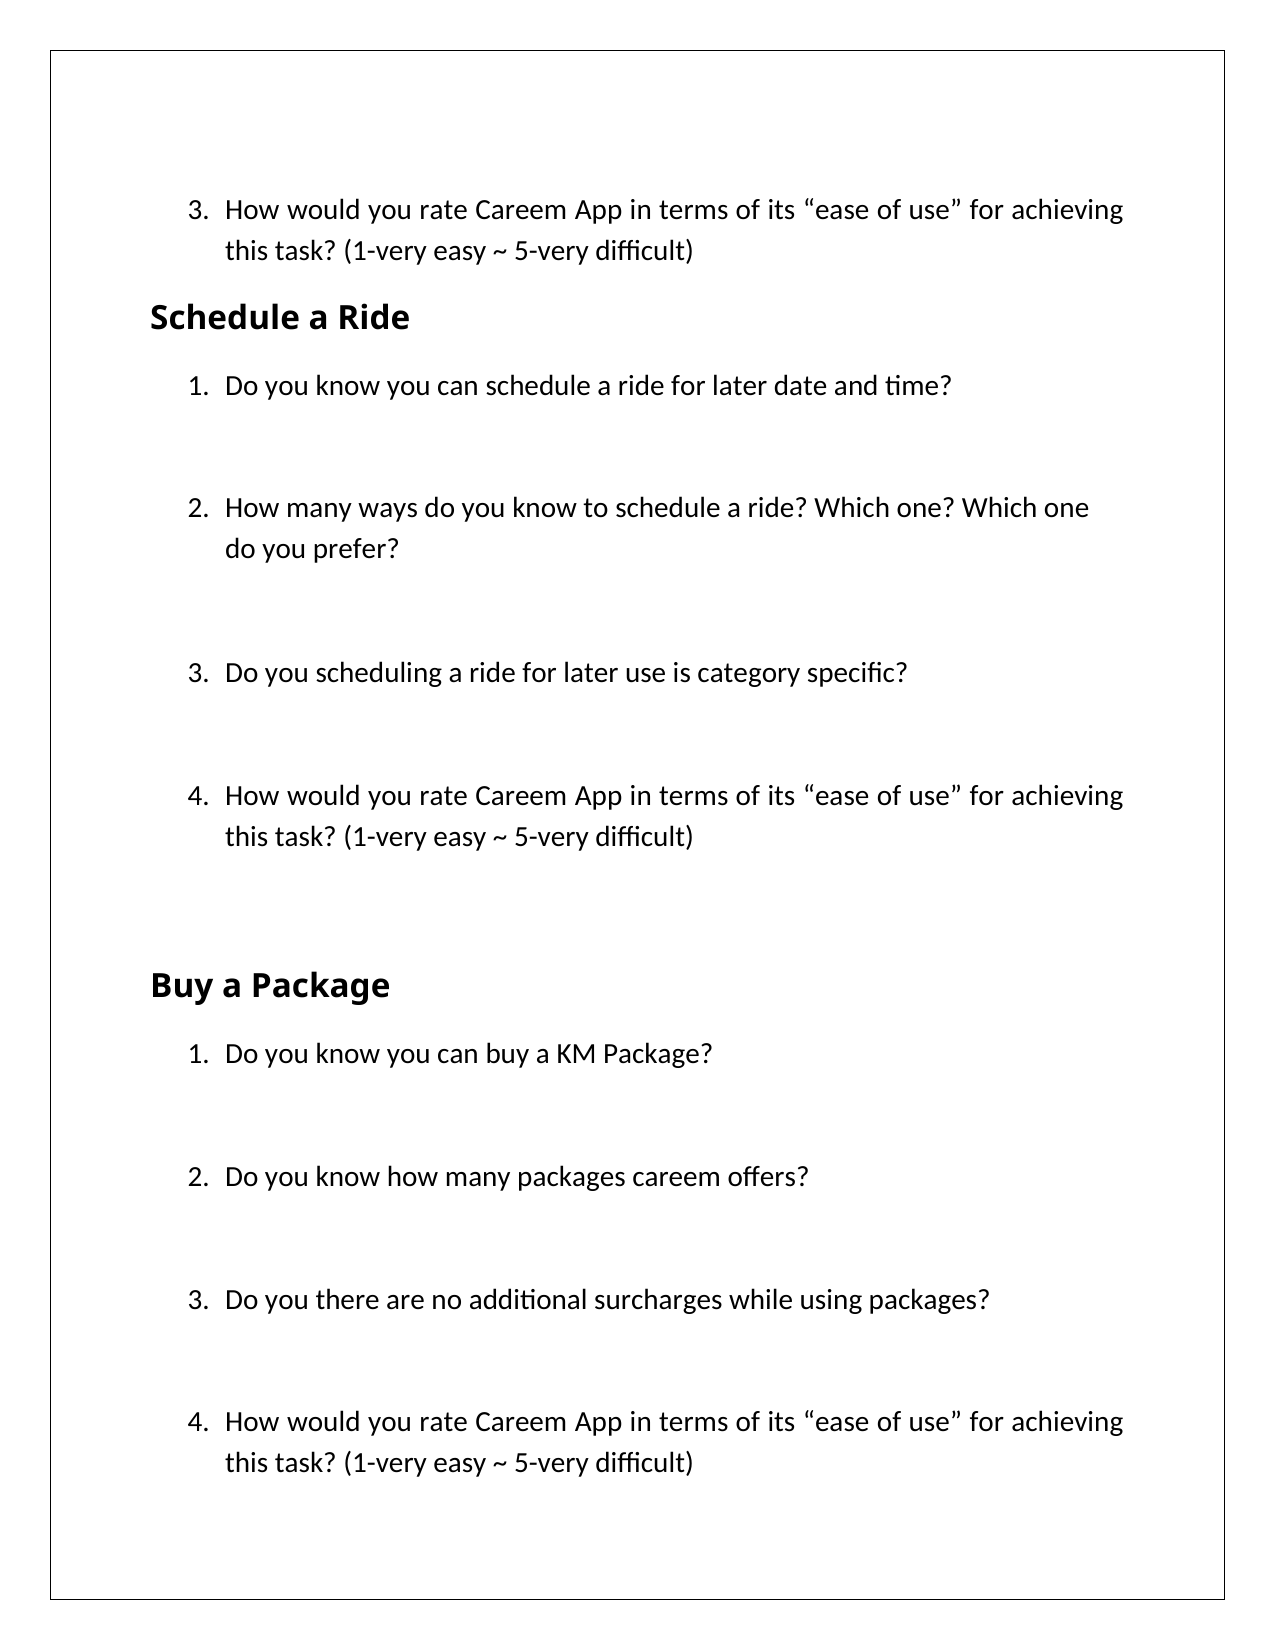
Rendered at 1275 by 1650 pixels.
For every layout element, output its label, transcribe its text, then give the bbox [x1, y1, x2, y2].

list Do you there are no additional surcharges while using packages? [187, 1281, 1125, 1316]
list Do you scheduling a ride for later use is category specific? [187, 654, 1125, 689]
list How would you rate Careem App in terms of its “ease of use” for achieving this task? (1-very easy ~ 5-very difficult) [187, 777, 1125, 854]
text Schedule a Ride [150, 294, 1125, 339]
list Do you know you can buy a KM Package? [187, 1035, 1125, 1071]
text Buy a Package [150, 962, 1125, 1007]
list Do you know you can schedule a ride for later date and time? [187, 367, 1125, 402]
list Do you know how many packages careem offers? [187, 1158, 1125, 1193]
list How would you rate Careem App in terms of its “ease of use” for achieving this task? (1-very easy ~ 5-very difficult) [187, 1403, 1125, 1480]
list How would you rate Careem App in terms of its “ease of use” for achieving this task? (1-very easy ~ 5-very difficult) [187, 191, 1125, 267]
list How many ways do you know to schedule a ride? Which one? Which one do you prefer? [187, 489, 1125, 566]
